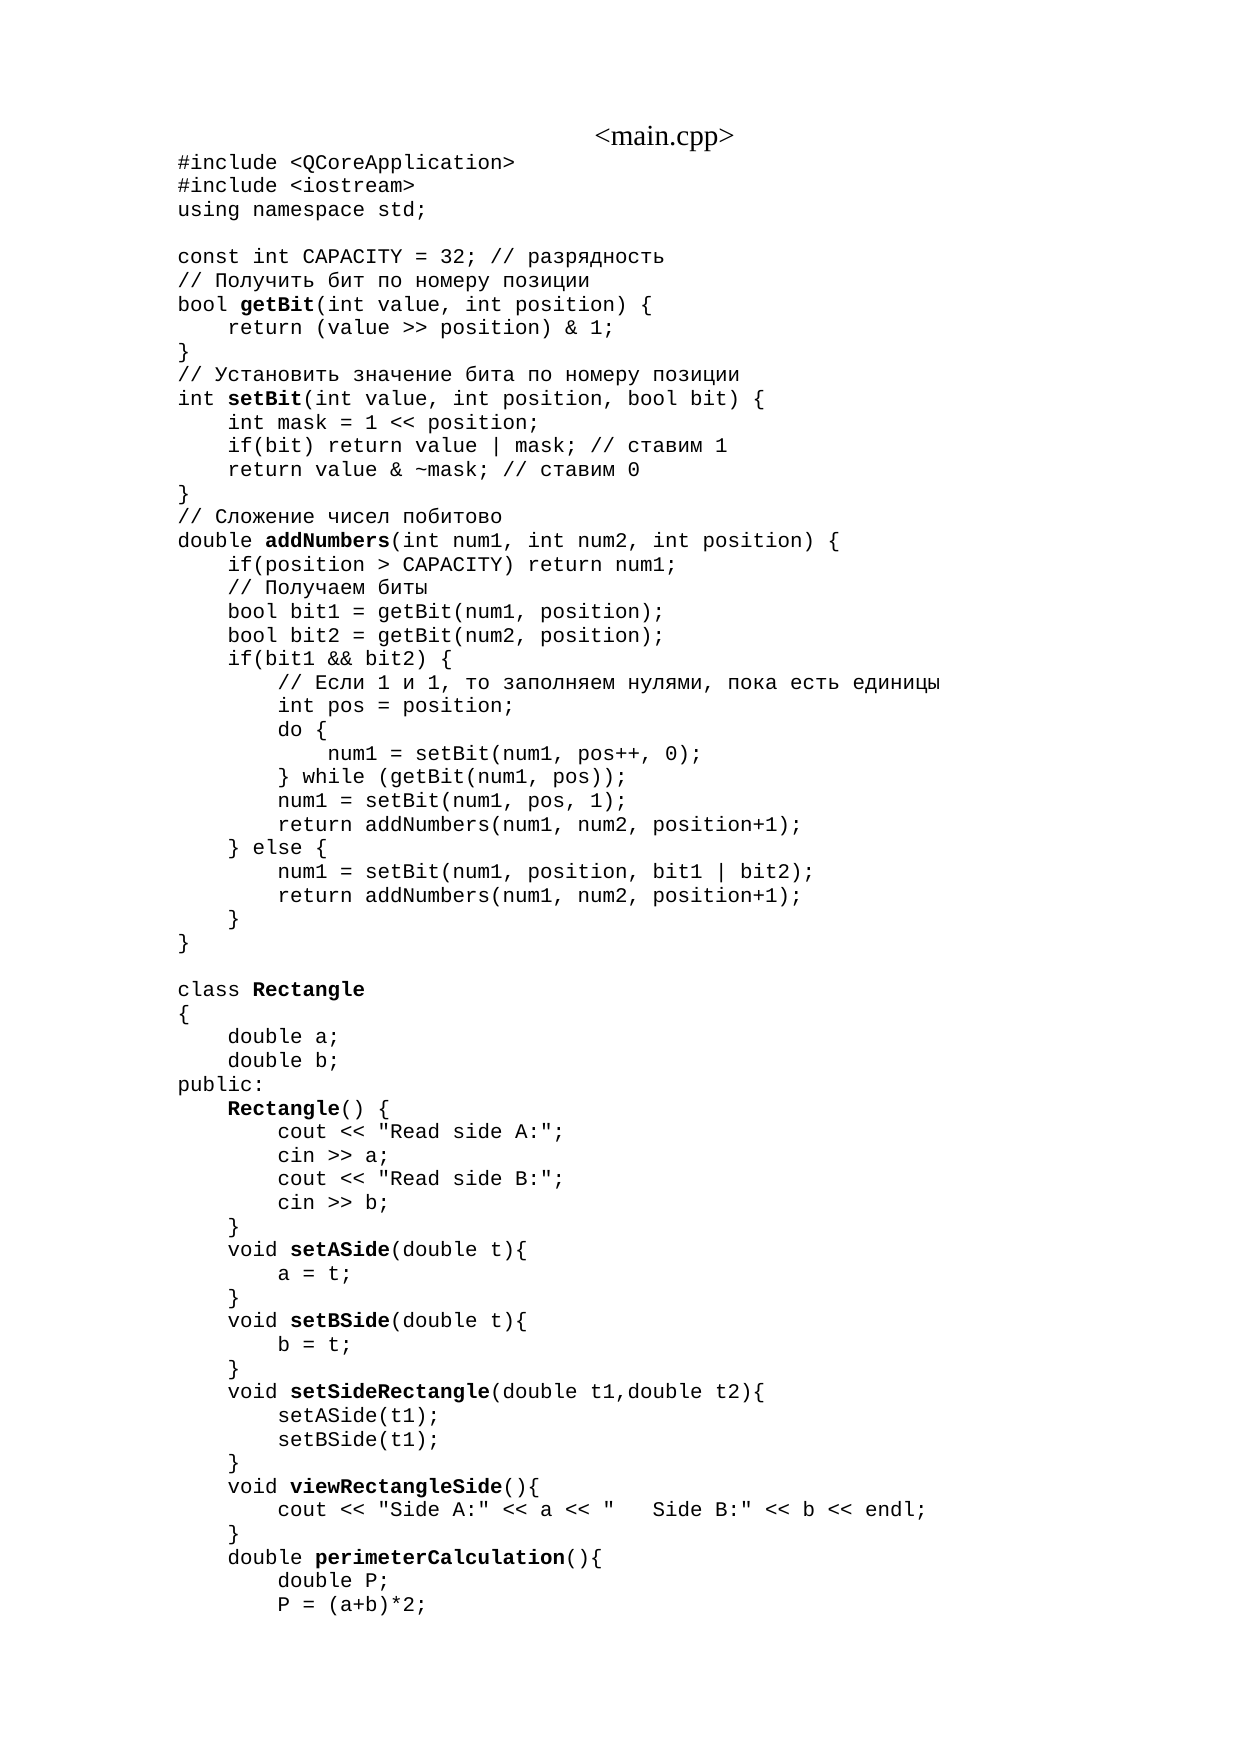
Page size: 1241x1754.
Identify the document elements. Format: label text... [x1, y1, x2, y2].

text a = t; [177, 1263, 1152, 1287]
text int setBit(int value, int position, bool bit) { [177, 388, 1152, 412]
text cin >> a; [177, 1145, 1152, 1168]
text num1 = setBit(num1, pos, 1); [177, 790, 1152, 814]
text return value & ~mask; // ставим 0 [177, 459, 1152, 483]
text } [177, 1452, 1152, 1476]
text } [177, 908, 1152, 932]
text P = (a+b)*2; [177, 1594, 1152, 1618]
text num1 = setBit(num1, pos++, 0); [177, 743, 1152, 766]
text if(bit) return value | mask; // ставим 1 [177, 435, 1152, 459]
text } [177, 1358, 1152, 1381]
text b = t; [177, 1334, 1152, 1358]
text } while (getBit(num1, pos)); [177, 766, 1152, 790]
text public: [177, 1074, 1152, 1097]
text double perimeterCalculation(){ [177, 1547, 1152, 1570]
text cout << "Read side A:"; [177, 1121, 1152, 1145]
text // Получаем биты [177, 577, 1152, 601]
text // Сложение чисел побитово [177, 506, 1152, 530]
text bool bit1 = getBit(num1, position); [177, 601, 1152, 624]
text // Установить значение бита по номеру позиции [177, 364, 1152, 388]
text } [177, 341, 1152, 364]
text return addNumbers(num1, num2, position+1); [177, 814, 1152, 837]
text cout << "Read side B:"; [177, 1168, 1152, 1192]
text if(bit1 && bit2) { [177, 648, 1152, 672]
text #include <QCoreApplication> [177, 152, 1152, 175]
text Rectangle() { [177, 1097, 1152, 1121]
text double a; [177, 1027, 1152, 1050]
text bool getBit(int value, int position) { [177, 293, 1152, 317]
text cin >> b; [177, 1192, 1152, 1216]
text int mask = 1 << position; [177, 412, 1152, 435]
text class Rectangle [177, 979, 1152, 1003]
text void setSideRectangle(double t1,double t2){ [177, 1381, 1152, 1405]
text } [177, 1287, 1152, 1310]
text } [177, 932, 1152, 956]
text cout << "Side A:" << a << " Side B:" << b << endl; [177, 1499, 1152, 1523]
text return (value >> position) & 1; [177, 317, 1152, 341]
text #include <iostream> [177, 175, 1152, 199]
text using namespace std; [177, 199, 1152, 223]
text // Если 1 и 1, то заполняем нулями, пока есть единицы [177, 672, 1152, 696]
text { [177, 1003, 1152, 1027]
text double addNumbers(int num1, int num2, int position) { [177, 530, 1152, 554]
text } [177, 1216, 1152, 1239]
text int pos = position; [177, 696, 1152, 719]
text setASide(t1); [177, 1405, 1152, 1428]
text // Получить бит по номеру позиции [177, 270, 1152, 293]
text const int CAPACITY = 32; // разрядность [177, 246, 1152, 270]
text } [177, 483, 1152, 506]
text setBSide(t1); [177, 1428, 1152, 1452]
text void setBSide(double t){ [177, 1310, 1152, 1334]
text return addNumbers(num1, num2, position+1); [177, 885, 1152, 908]
text void viewRectangleSide(){ [177, 1476, 1152, 1499]
text num1 = setBit(num1, position, bit1 | bit2); [177, 861, 1152, 885]
text if(position > CAPACITY) return num1; [177, 554, 1152, 577]
text } else { [177, 837, 1152, 861]
text double P; [177, 1570, 1152, 1594]
text double b; [177, 1050, 1152, 1074]
text void setASide(double t){ [177, 1239, 1152, 1263]
text } [177, 1523, 1152, 1547]
text <main.cpp> [177, 118, 1152, 152]
text bool bit2 = getBit(num2, position); [177, 624, 1152, 648]
text do { [177, 719, 1152, 743]
